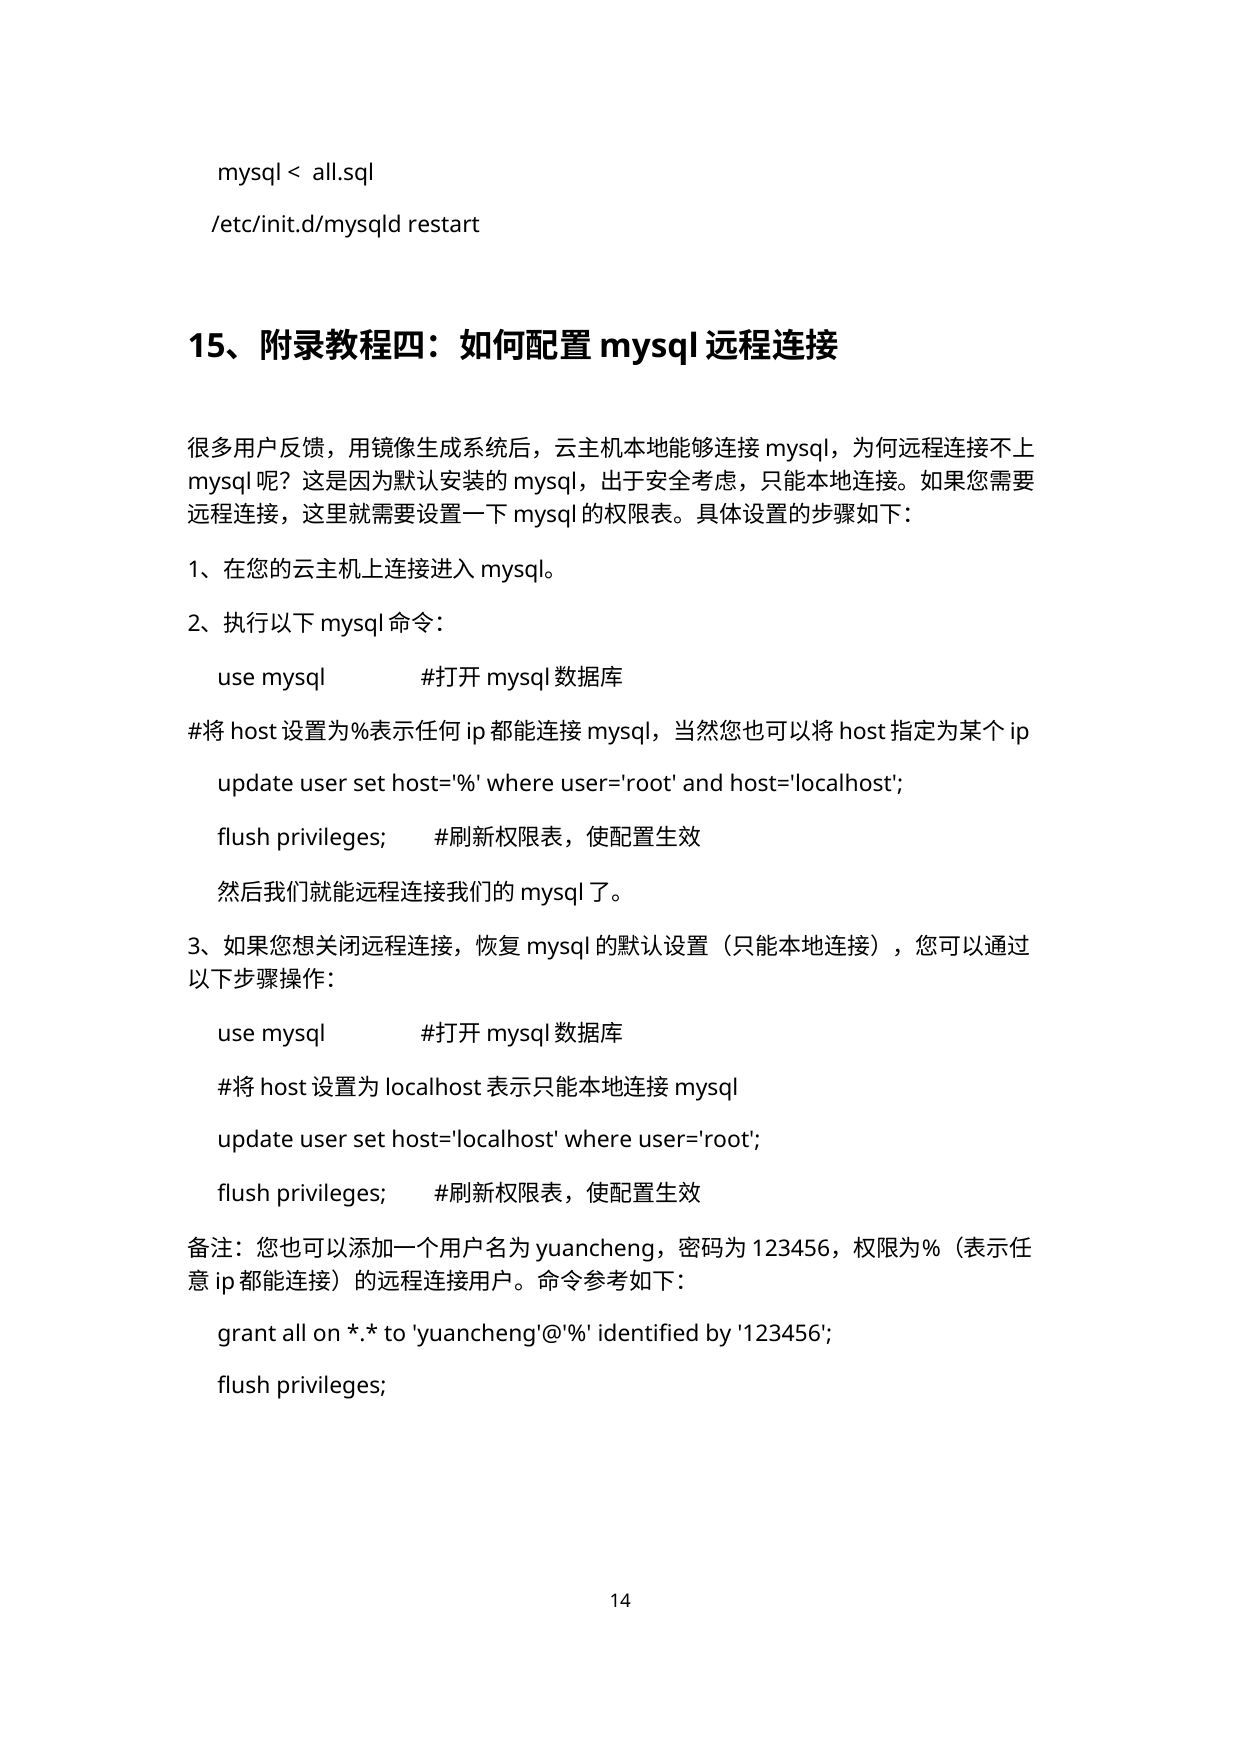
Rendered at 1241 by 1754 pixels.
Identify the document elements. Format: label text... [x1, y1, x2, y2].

text 2、执行以下mysql命令： [187, 604, 1053, 638]
text flush privileges; #刷新权限表，使配置生效 [187, 819, 1053, 852]
text 1、在您的云主机上连接进入mysql。 [187, 550, 1053, 584]
text update user set host='localhost' where user='root'; [187, 1123, 1053, 1154]
text #将host设置为%表示任何ip都能连接mysql，当然您也可以将host指定为某个ip [187, 713, 1053, 746]
text flush privileges; #刷新权限表，使配置生效 [187, 1175, 1053, 1209]
text #将host设置为localhost表示只能本地连接mysql [187, 1069, 1053, 1102]
text use mysql #打开mysql数据库 [187, 659, 1053, 692]
text mysql < all.sql [187, 156, 1053, 187]
text 然后我们就能远程连接我们的mysql了。 [187, 873, 1053, 907]
text use mysql #打开mysql数据库 [187, 1015, 1053, 1048]
text 3、如果您想关闭远程连接，恢复mysql的默认设置（只能本地连接），您可以通过以下步骤操作： [187, 927, 1053, 994]
text 很多用户反馈，用镜像生成系统后，云主机本地能够连接mysql，为何远程连接不上mysql呢？这是因为默认安装的mysql，出于安全考虑，只能本地连接。如果您需要远程连接，这里就需要设置一下mysql的权限表。具体设置的步骤如下： [187, 429, 1053, 529]
text grant all on *.* to 'yuancheng'@'%' identified by '123456'; [187, 1317, 1053, 1348]
subtitle 15、附录教程四：如何配置mysql远程连接 [187, 319, 1053, 367]
text update user set host='%' where user='root' and host='localhost'; [187, 767, 1053, 798]
text /etc/init.d/mysqld restart [187, 208, 1053, 239]
text flush privileges; [187, 1369, 1053, 1400]
text 备注：您也可以添加一个用户名为yuancheng，密码为123456，权限为%（表示任意ip都能连接）的远程连接用户。命令参考如下： [187, 1229, 1053, 1296]
